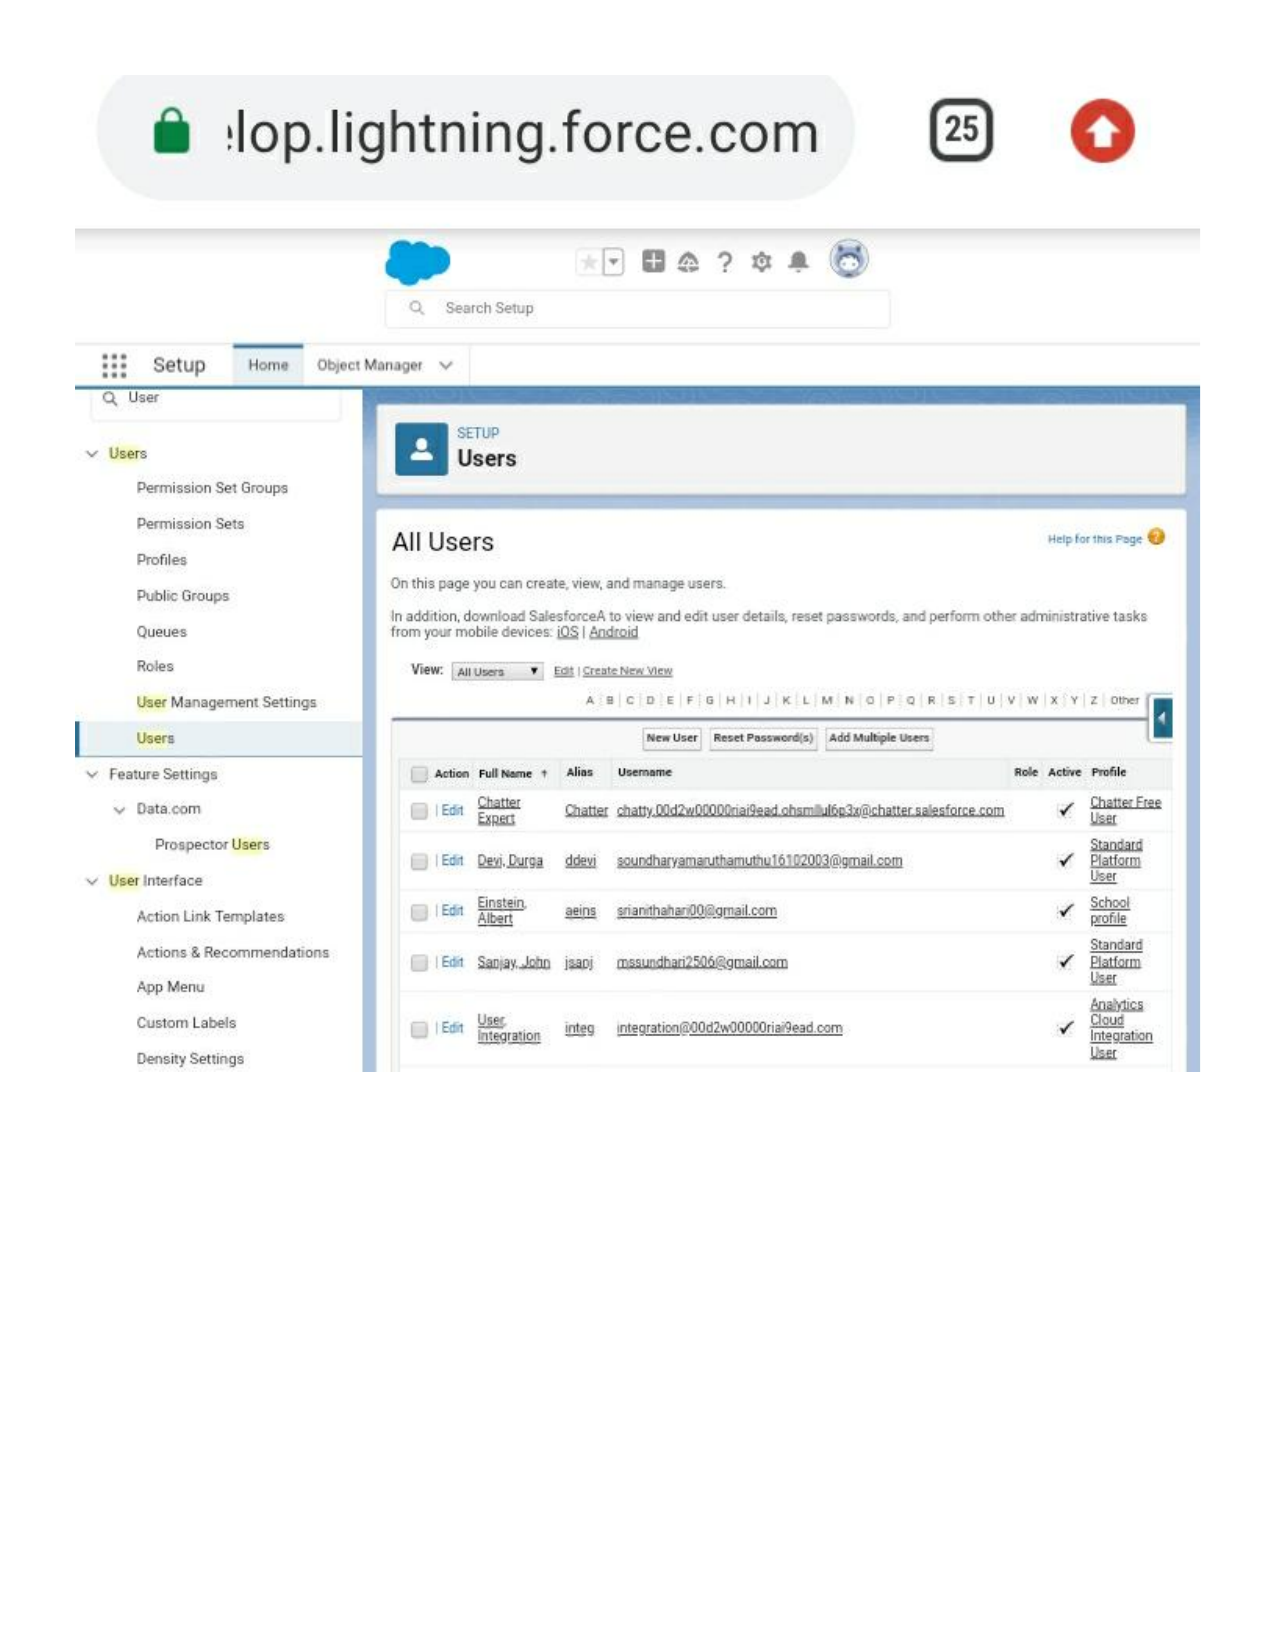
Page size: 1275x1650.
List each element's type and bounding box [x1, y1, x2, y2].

picture [75, 75, 1200, 1072]
